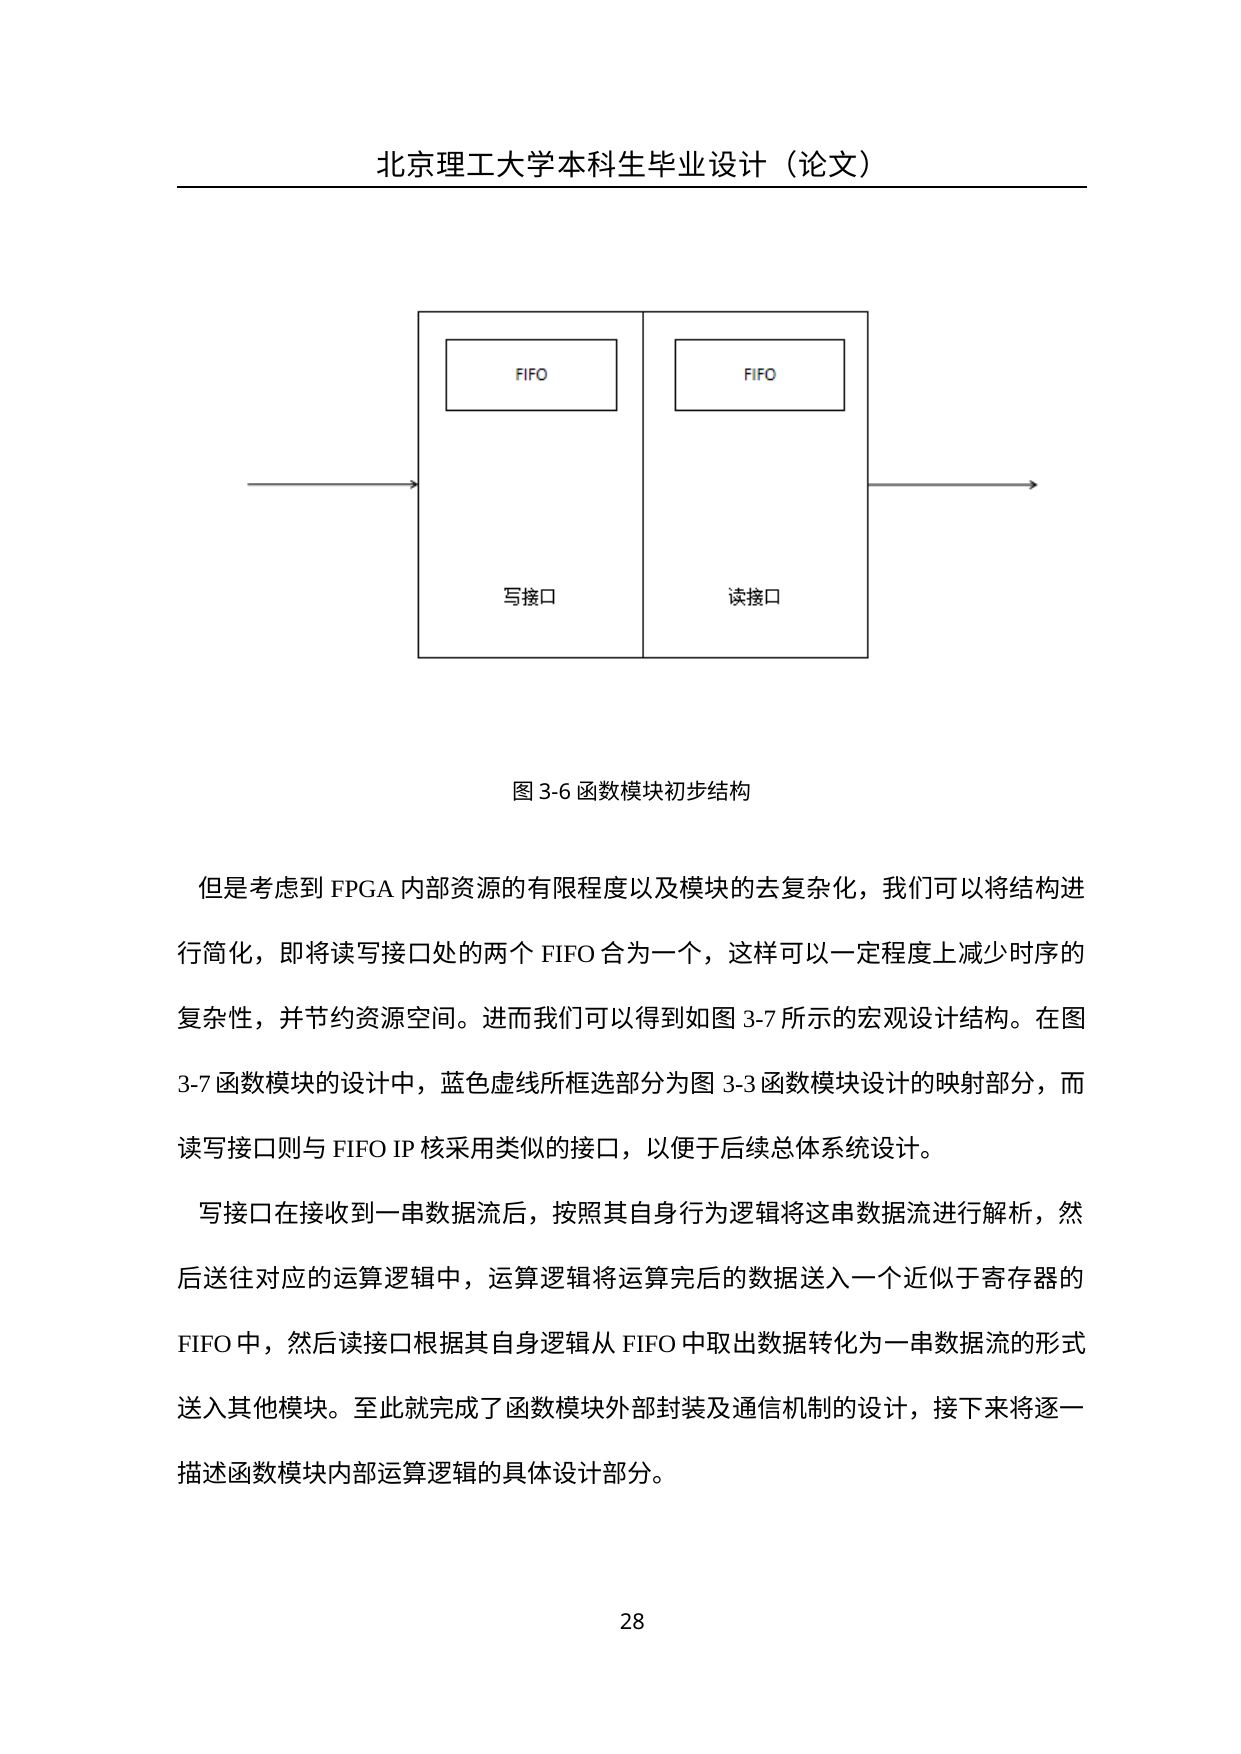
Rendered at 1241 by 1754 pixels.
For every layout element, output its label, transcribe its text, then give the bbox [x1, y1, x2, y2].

picture [177, 221, 1117, 750]
text 但是考虑到FPGA内部资源的有限程度以及模块的去复杂化，我们可以将结构进行简化，即将读写接口处的两个FIFO合为一个，这样可以一定程度上减少时序的复杂性，并节约资源空间。进而我们可以得到如图3-7所示的宏观设计结构。在图3-7函数模块的设计中，蓝色虚线所框选部分为图3-3函数模块设计的映射部分，而读写接口则与FIFO IP核采用类似的接口，以便于后续总体系统设计。 [177, 854, 1087, 1179]
text 图3-6 函数模块初步结构 [177, 773, 1087, 806]
text 写接口在接收到一串数据流后，按照其自身行为逻辑将这串数据流进行解析，然后送往对应的运算逻辑中，运算逻辑将运算完后的数据送入一个近似于寄存器的FIFO中，然后读接口根据其自身逻辑从FIFO中取出数据转化为一串数据流的形式送入其他模块。至此就完成了函数模块外部封装及通信机制的设计，接下来将逐一描述函数模块内部运算逻辑的具体设计部分。 [177, 1179, 1087, 1504]
